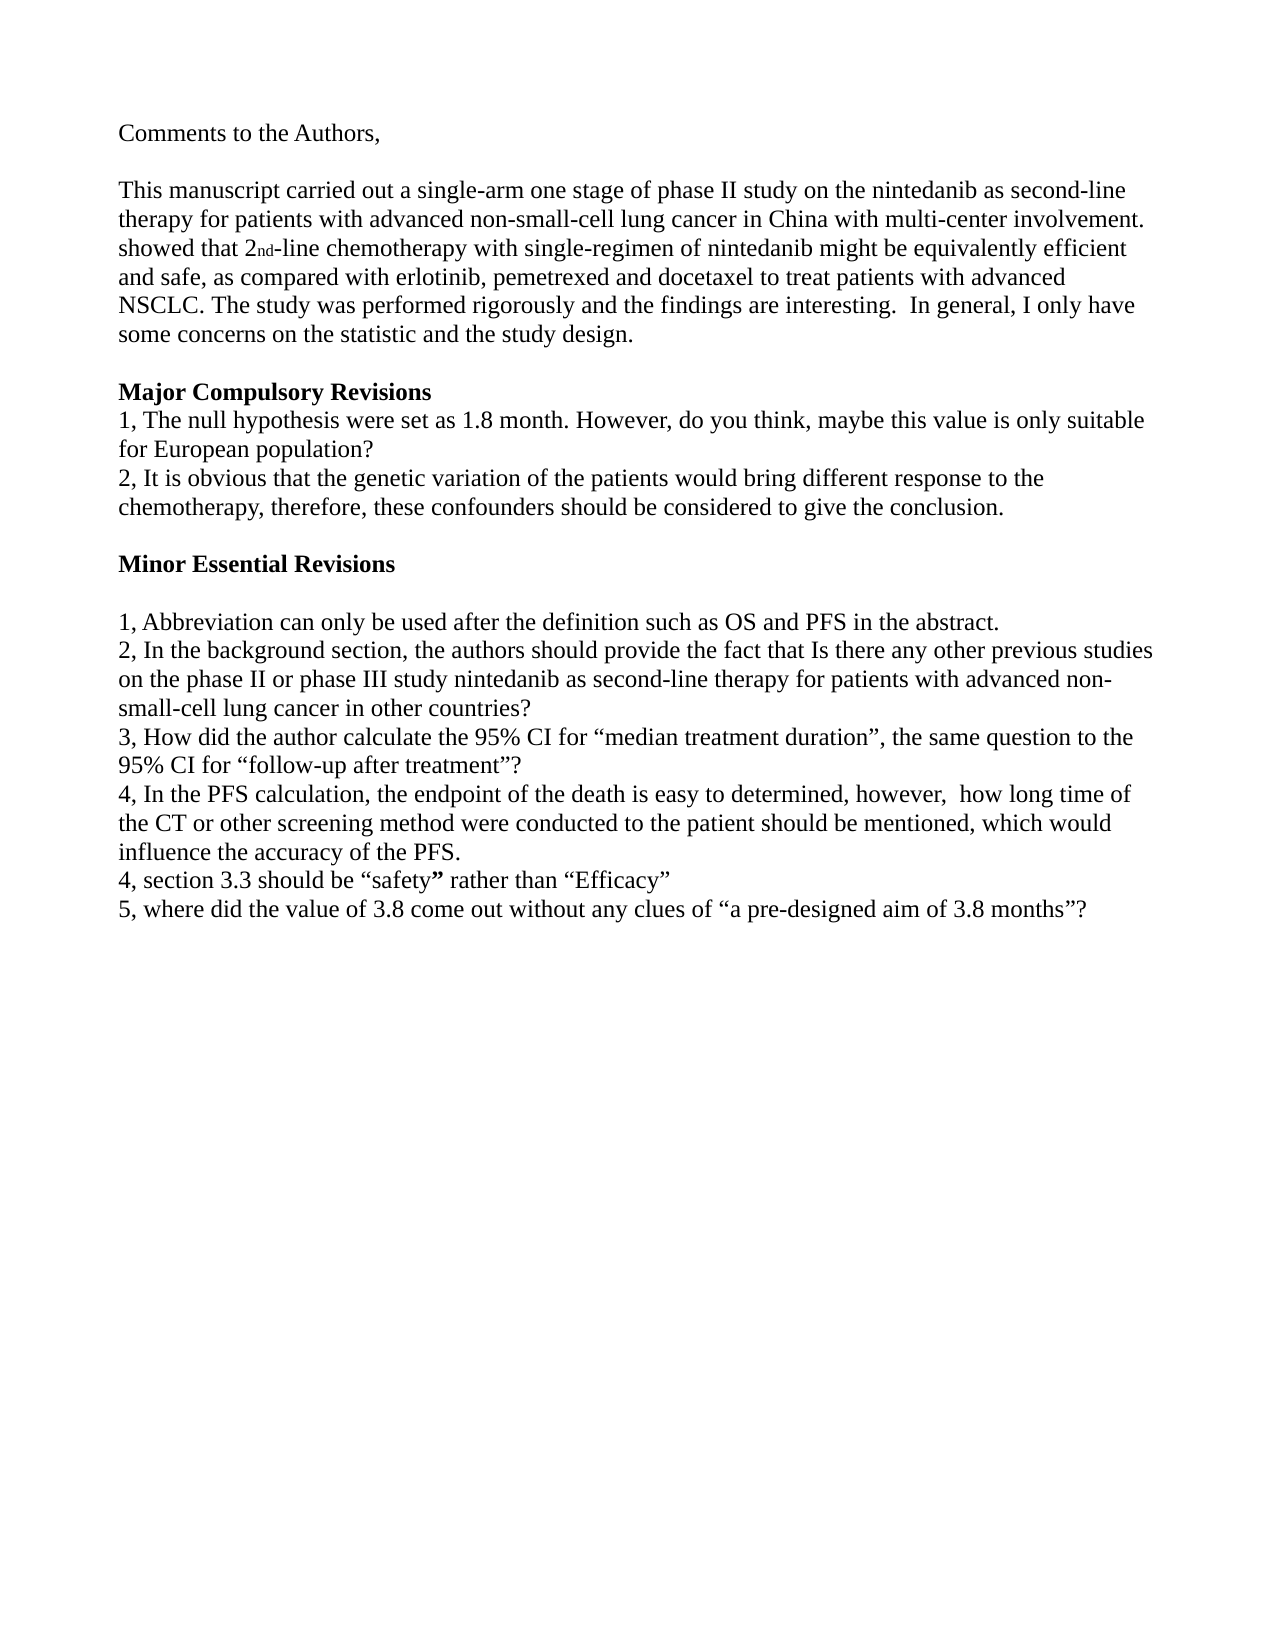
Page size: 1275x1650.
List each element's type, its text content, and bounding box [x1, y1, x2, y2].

text 3, How did the author calculate the 95% CI for “median treatment duration”, the same question to the 95% CI for “follow-up after treatment”? [118, 722, 1157, 779]
text This manuscript carried out a single-arm one stage of phase II study on the nintedanib as second-line therapy for patients with advanced non-small-cell lung cancer in China with multi-center involvement. showed that 2nd-line chemotherapy with single-regimen of nintedanib might be equivalently efficient and safe, as compared with erlotinib, pemetrexed and docetaxel to treat patients with advanced NSCLC. The study was performed rigorously and the findings are interesting. In general, I only have some concerns on the statistic and the study design. [118, 176, 1157, 348]
text 4, In the PFS calculation, the endpoint of the death is easy to determined, however, how long time of the CT or other screening method were conducted to the patient should be mentioned, which would influence the accuracy of the PFS. [118, 779, 1157, 866]
text Minor Essential Revisions [118, 549, 1157, 578]
text 5, where did the value of 3.8 come out without any clues of “a pre-designed aim of 3.8 months”? [118, 894, 1157, 923]
text 1, The null hypothesis were set as 1.8 month. However, do you think, maybe this value is only suitable for European population? [118, 406, 1157, 463]
text Comments to the Authors, [118, 118, 1157, 147]
text Major Compulsory Revisions [118, 377, 1157, 406]
text 4, section 3.3 should be “safety” rather than “Efficacy” [118, 866, 1157, 894]
text 2, In the background section, the authors should provide the fact that Is there any other previous studies on the phase II or phase III study nintedanib as second-line therapy for patients with advanced non-small-cell lung cancer in other countries? [118, 636, 1157, 722]
text 1, Abbreviation can only be used after the definition such as OS and PFS in the abstract. [118, 607, 1157, 636]
text 2, It is obvious that the genetic variation of the patients would bring different response to the chemotherapy, therefore, these confounders should be considered to give the conclusion. [118, 463, 1157, 521]
